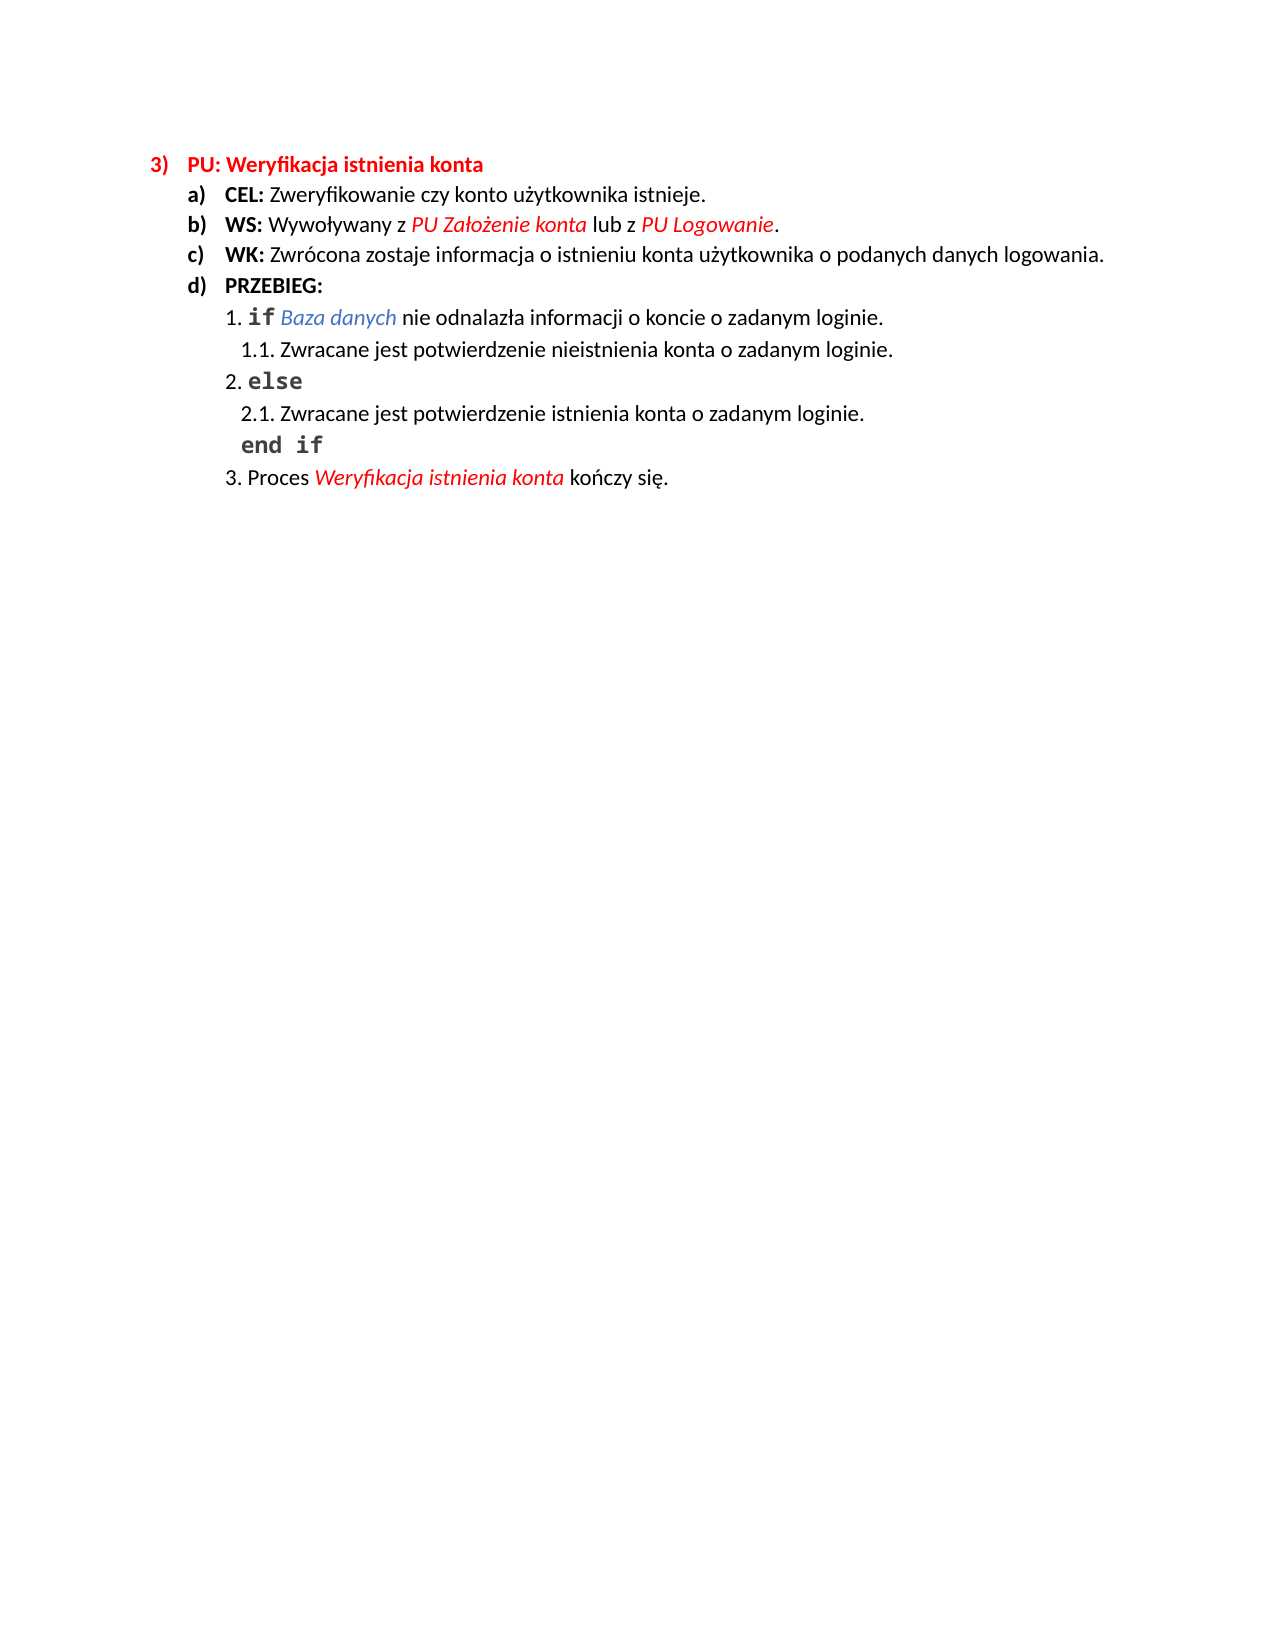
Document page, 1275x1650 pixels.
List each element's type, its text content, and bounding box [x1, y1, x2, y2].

list 3. Proces Weryfikacja istnienia konta kończy się. [225, 463, 1125, 491]
list PRZEBIEG: [187, 271, 1125, 299]
list end if [225, 429, 1125, 460]
list PU: Weryfikacja istnienia konta [150, 150, 1125, 178]
list CEL: Zweryfikowanie czy konto użytkownika istnieje. [187, 180, 1125, 208]
list 2. else [225, 365, 1125, 396]
list 1.1. Zwracane jest potwierdzenie nieistnienia konta o zadanym loginie. [225, 335, 1125, 363]
list WS: Wywoływany z PU Założenie konta lub z PU Logowanie. [187, 210, 1125, 238]
list 2.1. Zwracane jest potwierdzenie istnienia konta o zadanym loginie. [225, 399, 1125, 427]
list 1. if Baza danych nie odnalazła informacji o koncie o zadanym loginie. [225, 301, 1125, 332]
list WK: Zwrócona zostaje informacja o istnieniu konta użytkownika o podanych danych logowania. [187, 241, 1125, 269]
